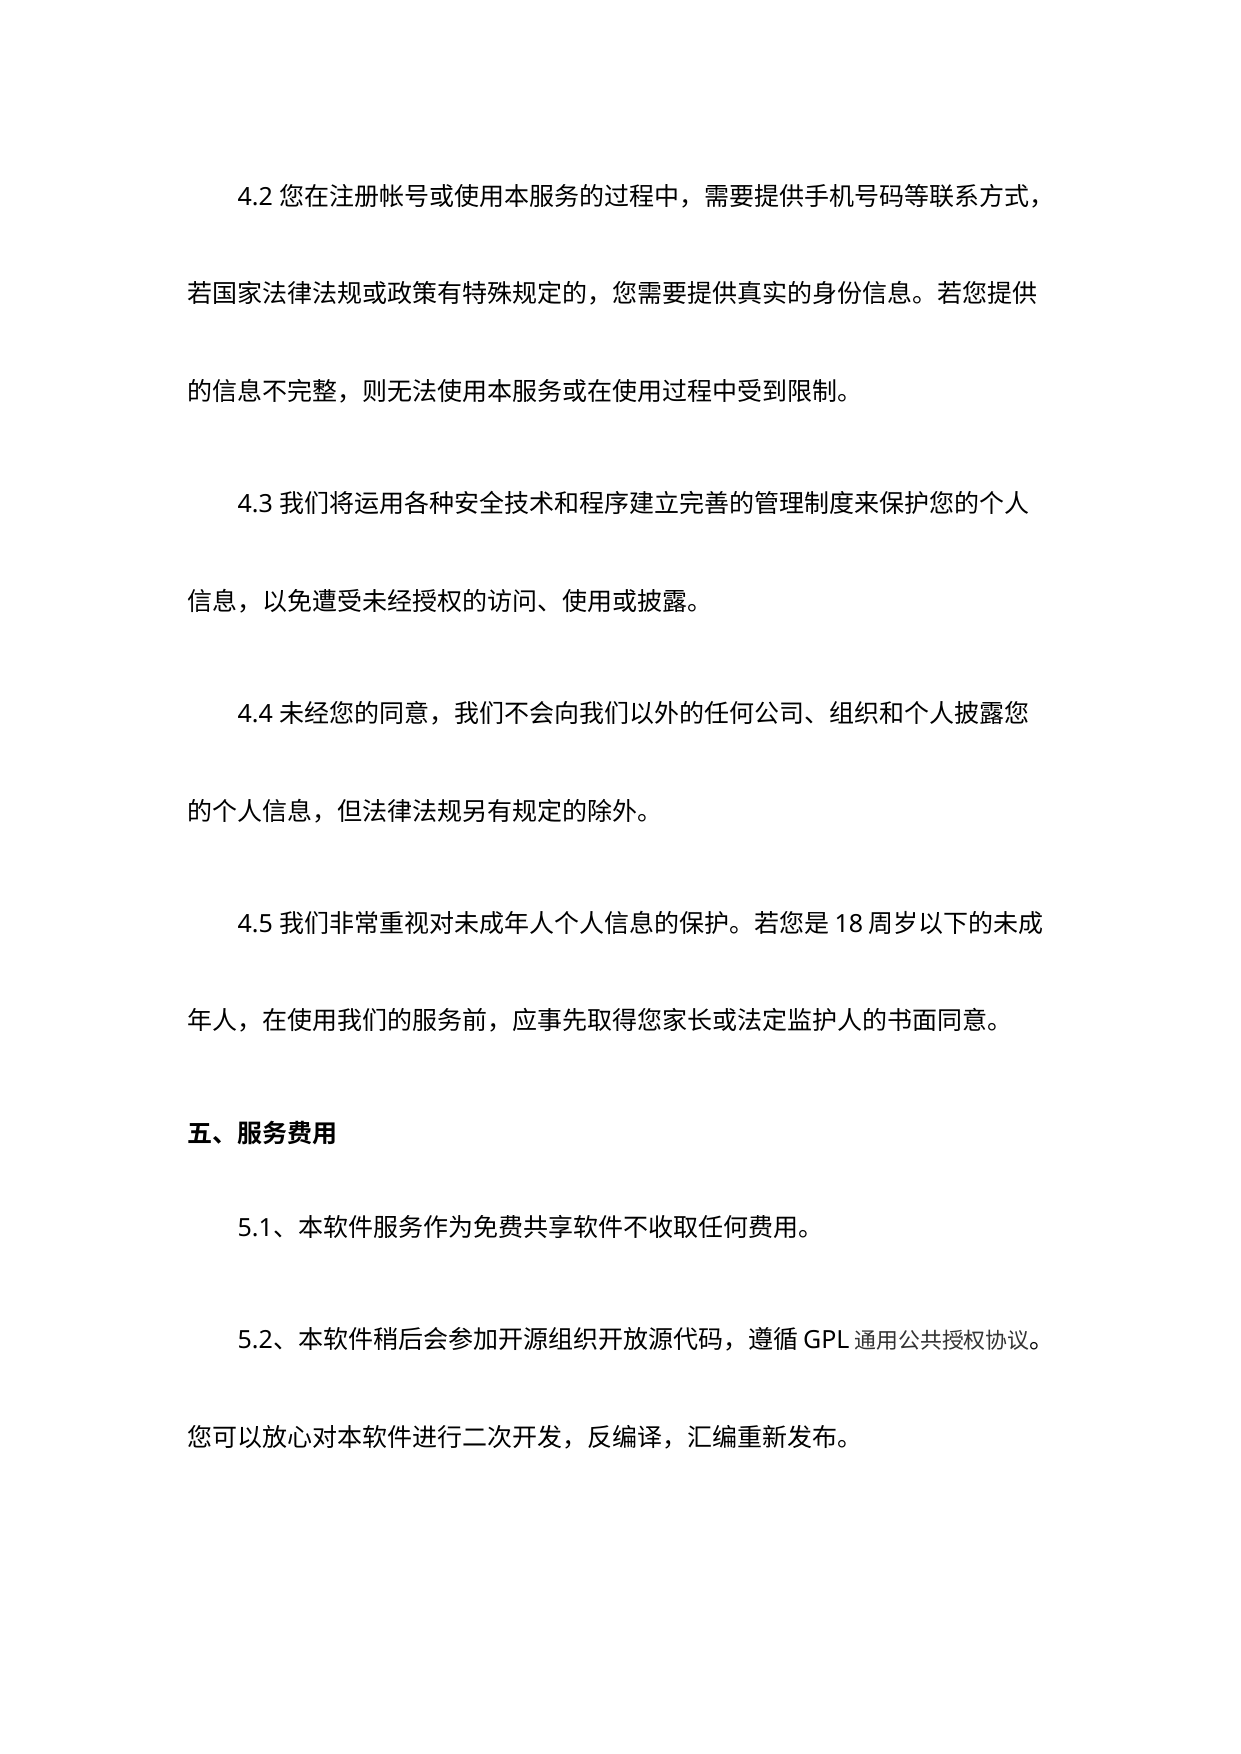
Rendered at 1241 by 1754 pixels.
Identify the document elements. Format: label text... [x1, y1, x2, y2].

text 5.2、本软件稍后会参加开源组织开放源代码，遵循GPL通用公共授权协议。您可以放心对本软件进行二次开发，反编译，汇编重新发布。 [187, 1305, 1053, 1468]
text 4.3 我们将运用各种安全技术和程序建立完善的管理制度来保护您的个人信息，以免遭受未经授权的访问、使用或披露。 [187, 469, 1053, 632]
text 4.5 我们非常重视对未成年人个人信息的保护。若您是18周岁以下的未成年人，在使用我们的服务前，应事先取得您家长或法定监护人的书面同意。 [187, 889, 1053, 1051]
text 4.2 您在注册帐号或使用本服务的过程中，需要提供手机号码等联系方式，若国家法律法规或政策有特殊规定的，您需要提供真实的身份信息。若您提供的信息不完整，则无法使用本服务或在使用过程中受到限制。 [187, 162, 1053, 422]
subtitle 五、服务费用 [187, 1099, 1053, 1164]
text 4.4 未经您的同意，我们不会向我们以外的任何公司、组织和个人披露您的个人信息，但法律法规另有规定的除外。 [187, 679, 1053, 842]
text 5.1、本软件服务作为免费共享软件不收取任何费用。 [187, 1193, 1053, 1258]
